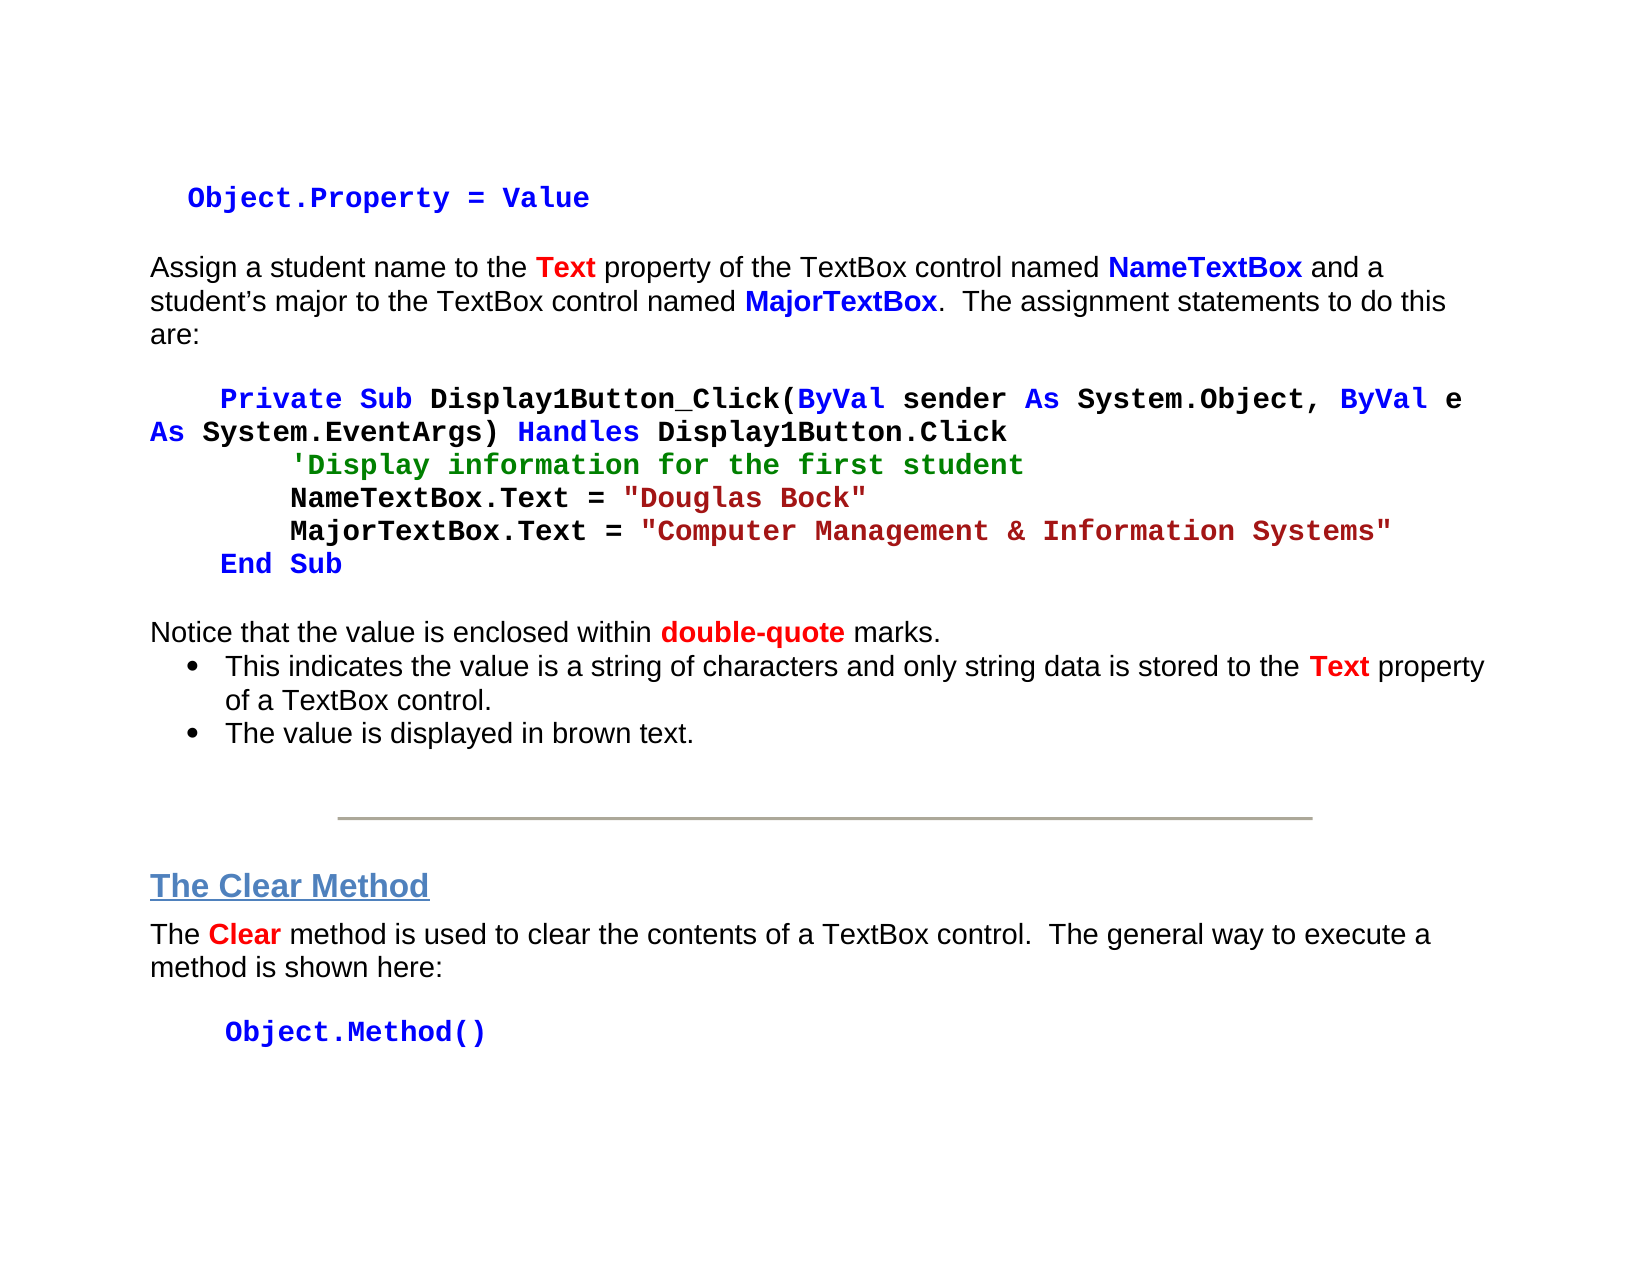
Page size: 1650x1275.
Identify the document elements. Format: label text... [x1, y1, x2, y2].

text 'Display information for the first student [150, 450, 1500, 483]
text The Clear Method [150, 866, 1500, 904]
text Object.Method() [150, 1017, 1500, 1051]
text Private Sub Display1Button_Click(ByVal sender As System.Object, ByVal e As System.EventArgs) Handles Display1Button.Click [150, 384, 1500, 450]
text Object.Property = Value [187, 183, 1500, 217]
text NameTextBox.Text = "Douglas Bock" [150, 483, 1500, 516]
text End Sub [150, 549, 1500, 582]
text The Clear method is used to clear the contents of a TextBox control. The general way to execute a method is shown here: [150, 917, 1500, 984]
text Notice that the value is enclosed within double-quote marks. [150, 615, 1500, 649]
text MajorTextBox.Text = "Computer Management & Information Systems" [150, 516, 1500, 549]
list This indicates the value is a string of characters and only string data is stored to the Text property of a TextBox control. [187, 649, 1500, 716]
text Assign a student name to the Text property of the TextBox control named NameTextBox and a student’s major to the TextBox control named MajorTextBox. The assignment statements to do this are: [150, 250, 1500, 351]
list The value is displayed in brown text. [187, 716, 1500, 750]
